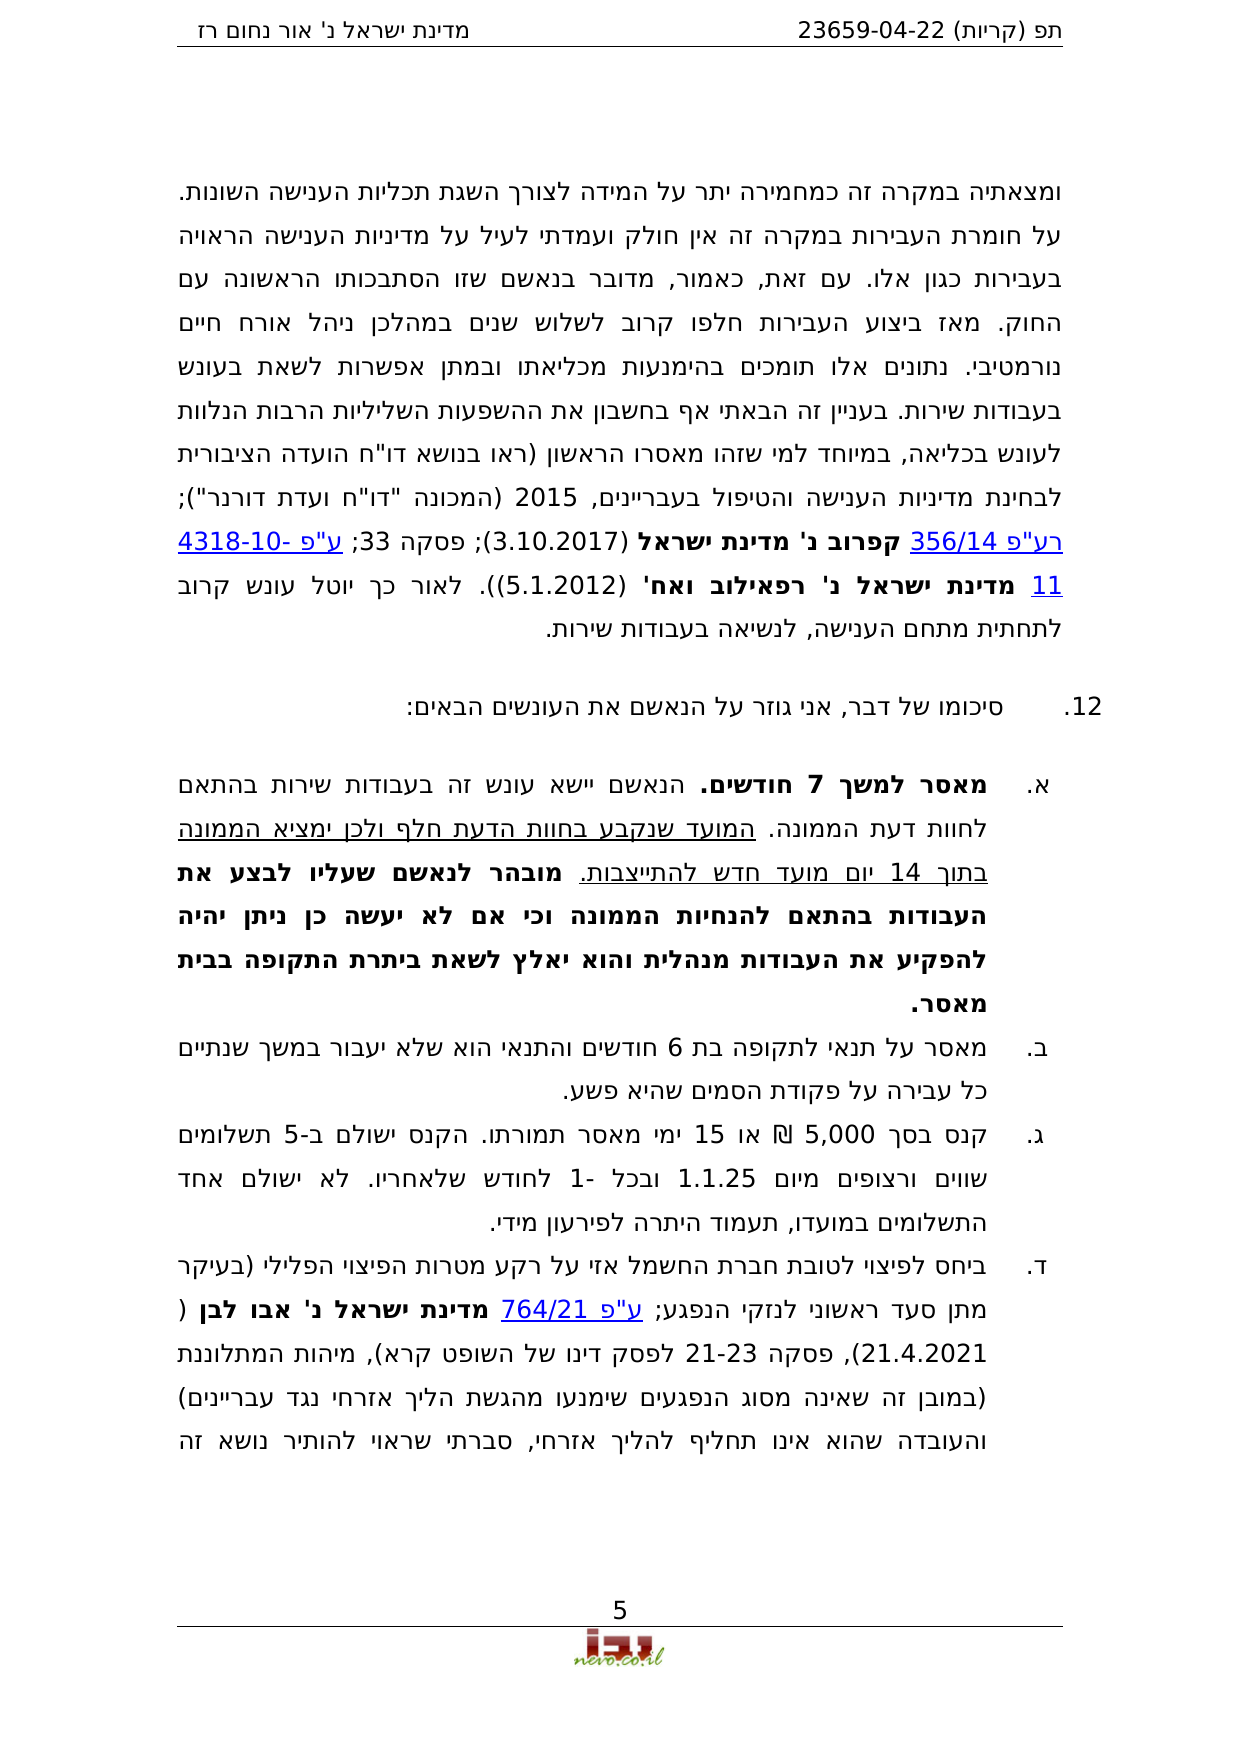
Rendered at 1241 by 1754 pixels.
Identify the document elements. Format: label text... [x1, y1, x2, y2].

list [177, 1252, 1026, 1456]
list מאסר על תנאי לתקופה בת 6 חודשים והתנאי הוא שלא יעבור במשך שנתיים כל עבירה על פקודת הסמים שהיא פשע. [177, 1033, 1026, 1106]
list סיכומו של דבר, אני גוזר על הנאשם את העונשים הבאים: [177, 692, 1063, 722]
list קנס בסך 5,000 ₪ או 15 ימי מאסר תמורתו. הקנס ישולם ב-5 תשלומים שווים ורצופים מיום 1.1.25 ובכל -1 לחודש שלאחריו. לא ישולם אחד התשלומים במועדו, תעמוד היתרה לפירעון מידי. [177, 1120, 1026, 1237]
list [177, 177, 1063, 644]
list מאסר למשך 7 חודשים. הנאשם יישא עונש זה בעבודות שירות בהתאם לחוות דעת הממונה. המועד שנקבע בחוות הדעת חלף ולכן ימציא הממונה בתוך 14 יום מועד חדש להתייצבות. מובהר לנאשם שעליו לבצע את העבודות בהתאם להנחיות הממונה וכי אם לא יעשה כן ניתן יהיה להפקיע את העבודות מנהלית והוא יאלץ לשאת ביתרת התקופה בבית מאסר. [177, 770, 1026, 1018]
picture [574, 1628, 666, 1667]
